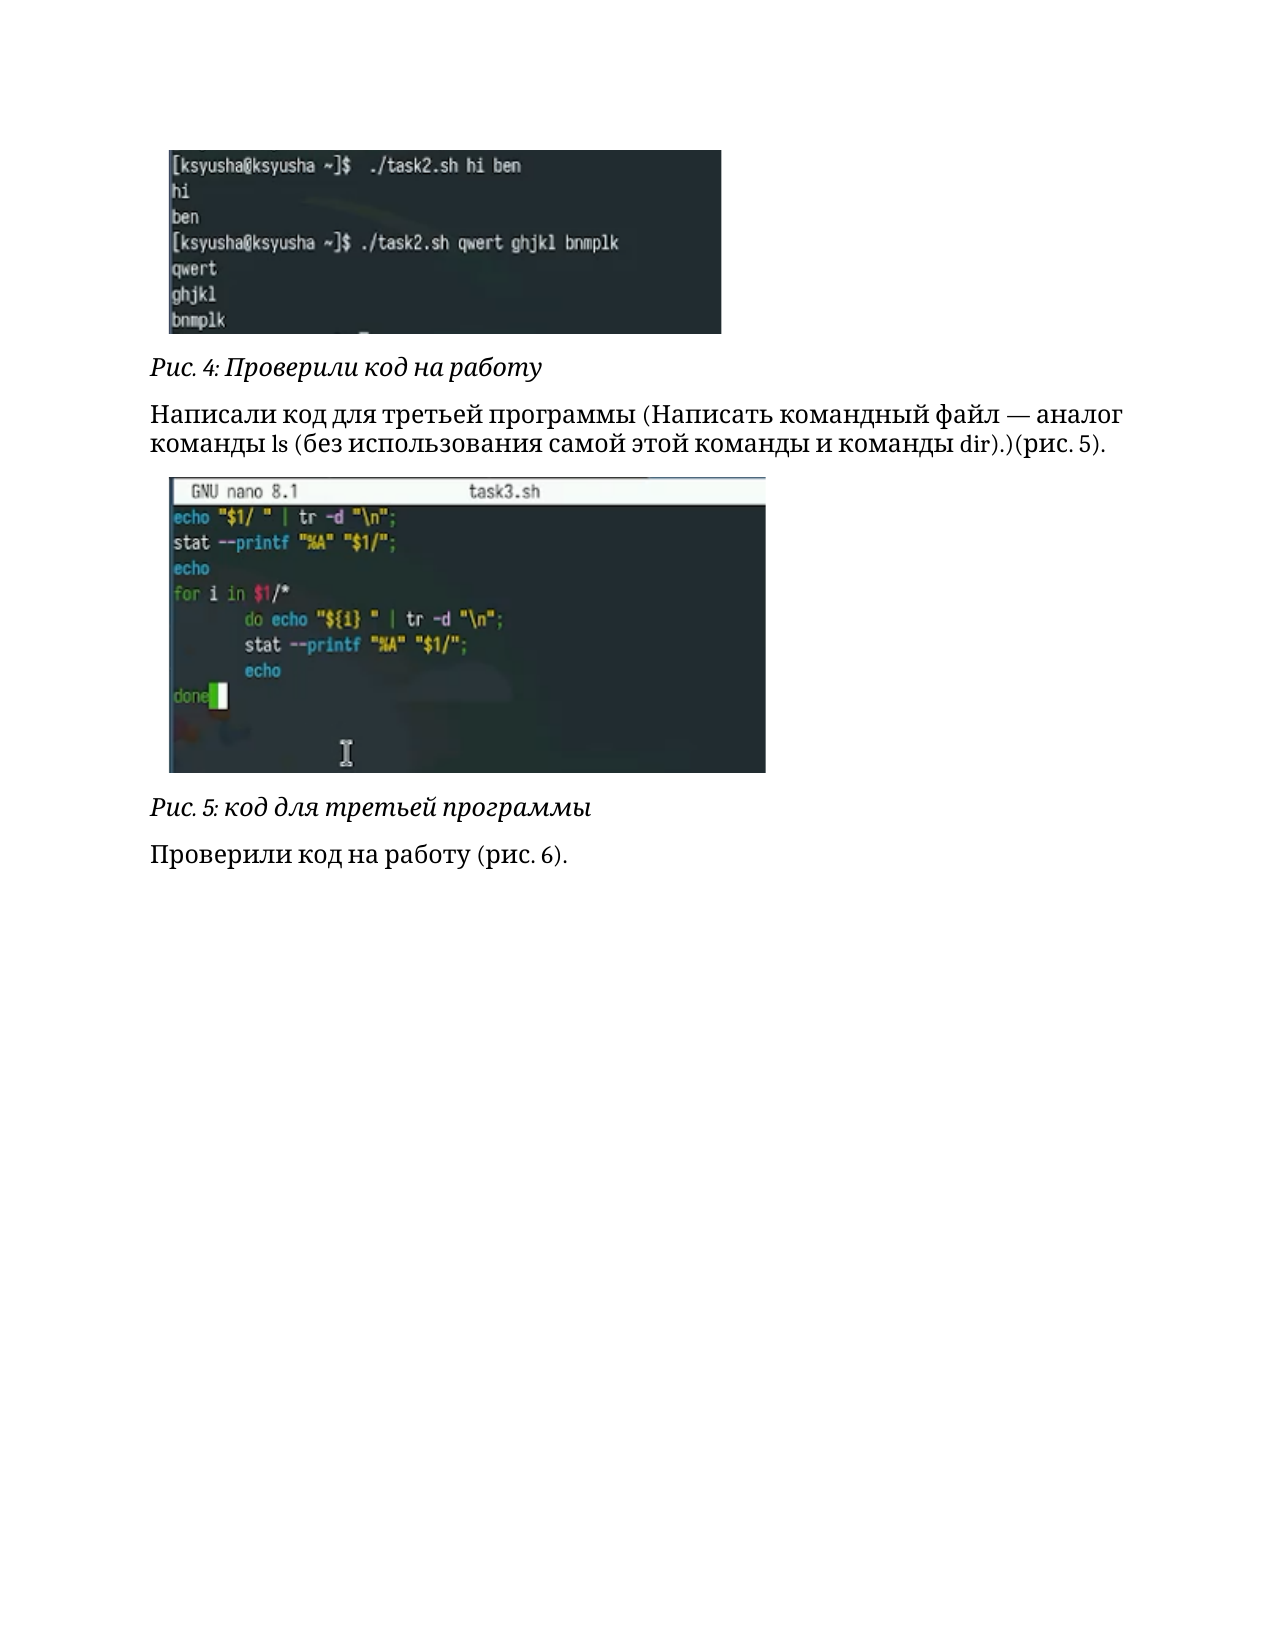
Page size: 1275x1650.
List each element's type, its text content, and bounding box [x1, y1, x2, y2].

picture [168, 477, 766, 773]
picture [168, 150, 722, 334]
text Проверили код на работу (рис. 6). [150, 841, 1125, 870]
text Рис. 5: код для третьей программы [150, 794, 1125, 823]
text Рис. 4: Проверили код на работу [150, 354, 1125, 383]
text Написали код для третьей программы (Написать командный файл — аналог команды ls (без использования самой этой команды и команды dir).)(рис. 5). [150, 401, 1125, 459]
